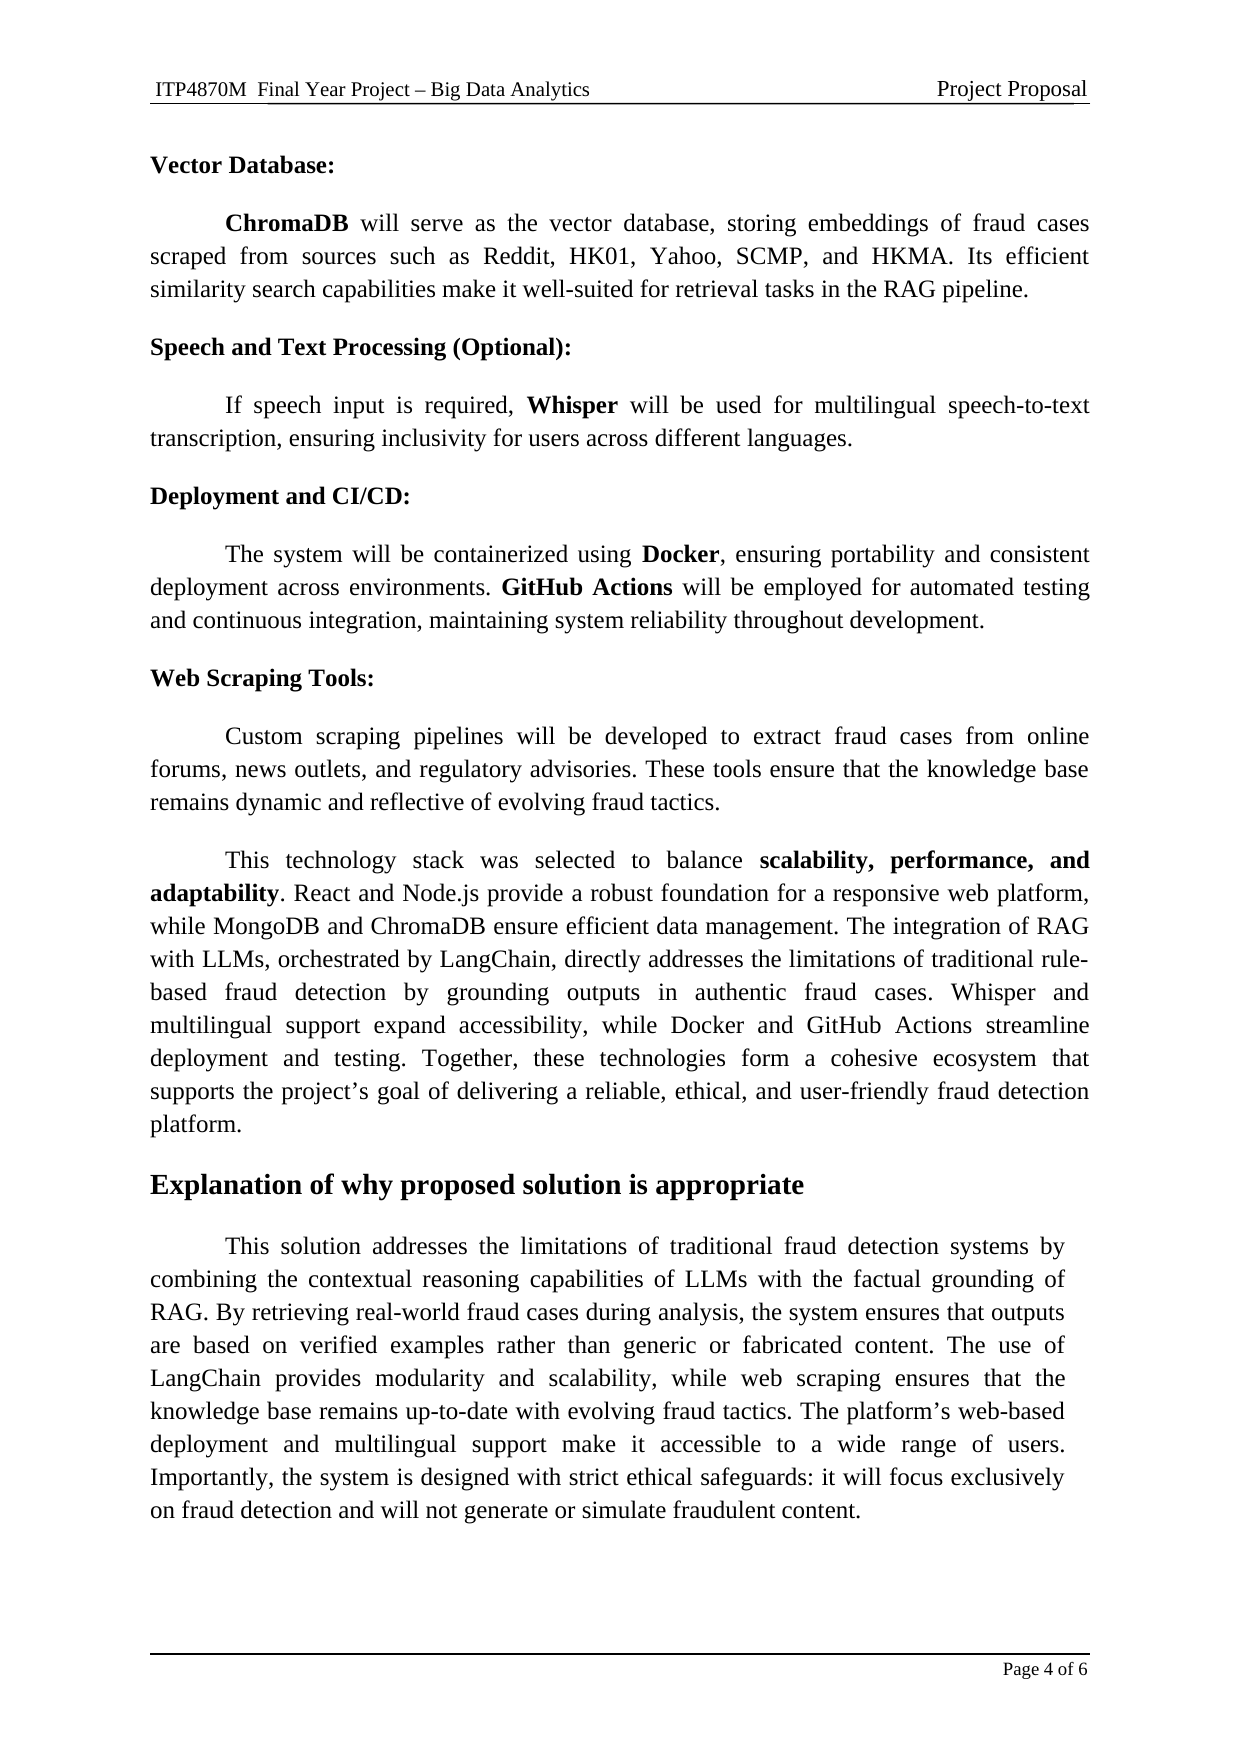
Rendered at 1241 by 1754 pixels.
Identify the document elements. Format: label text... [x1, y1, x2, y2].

text The system will be containerized using Docker, ensuring portability and consistent deployment across environments. GitHub Actions will be employed for automated testing and continuous integration, maintaining system reliability throughout development. [150, 630, 1090, 725]
text This technology stack was selected to balance scalability, performance, and adaptability. React and Node.js provide a robust foundation for a responsive web platform, while MongoDB and ChromaDB ensure efficient data management. The integration of RAG with LLMs, orchestrated by LangChain, directly addresses the limitations of traditional rule-based fraud detection by grounding outputs in authentic fraud cases. Whisper and multilingual support expand accessibility, while Docker and GitHub Actions streamline deployment and testing. Together, these technologies form a cohesive ecosystem that supports the project’s goal of delivering a reliable, ethical, and user-friendly fraud detection platform. [150, 936, 1090, 1229]
text Custom scraping pipelines will be developed to extract fraud cases from online forums, news outlets, and regulatory advisories. These tools ensure that the knowledge base remains dynamic and reflective of evolving fraud tactics. [150, 812, 1090, 907]
text Speech and Text Processing (Optional): [150, 423, 1090, 452]
text Web Scraping Tools: [150, 754, 1090, 783]
text If speech input is required, Whisper will be used for multilingual speech-to-text transcription, ensuring inclusivity for users across different languages. [150, 481, 1090, 543]
text ChromaDB will serve as the vector database, storing embeddings of fraud cases scraped from sources such as Reddit, HK01, Yahoo, SCMP, and HKMA. Its efficient similarity search capabilities make it well-suited for retrieval tasks in the RAG pipeline. [150, 299, 1090, 394]
text Deployment and CI/CD: [150, 572, 1090, 601]
text Vector Database: [150, 241, 1090, 270]
subtitle Explanation of why proposed solution is appropriate [150, 1258, 1090, 1292]
